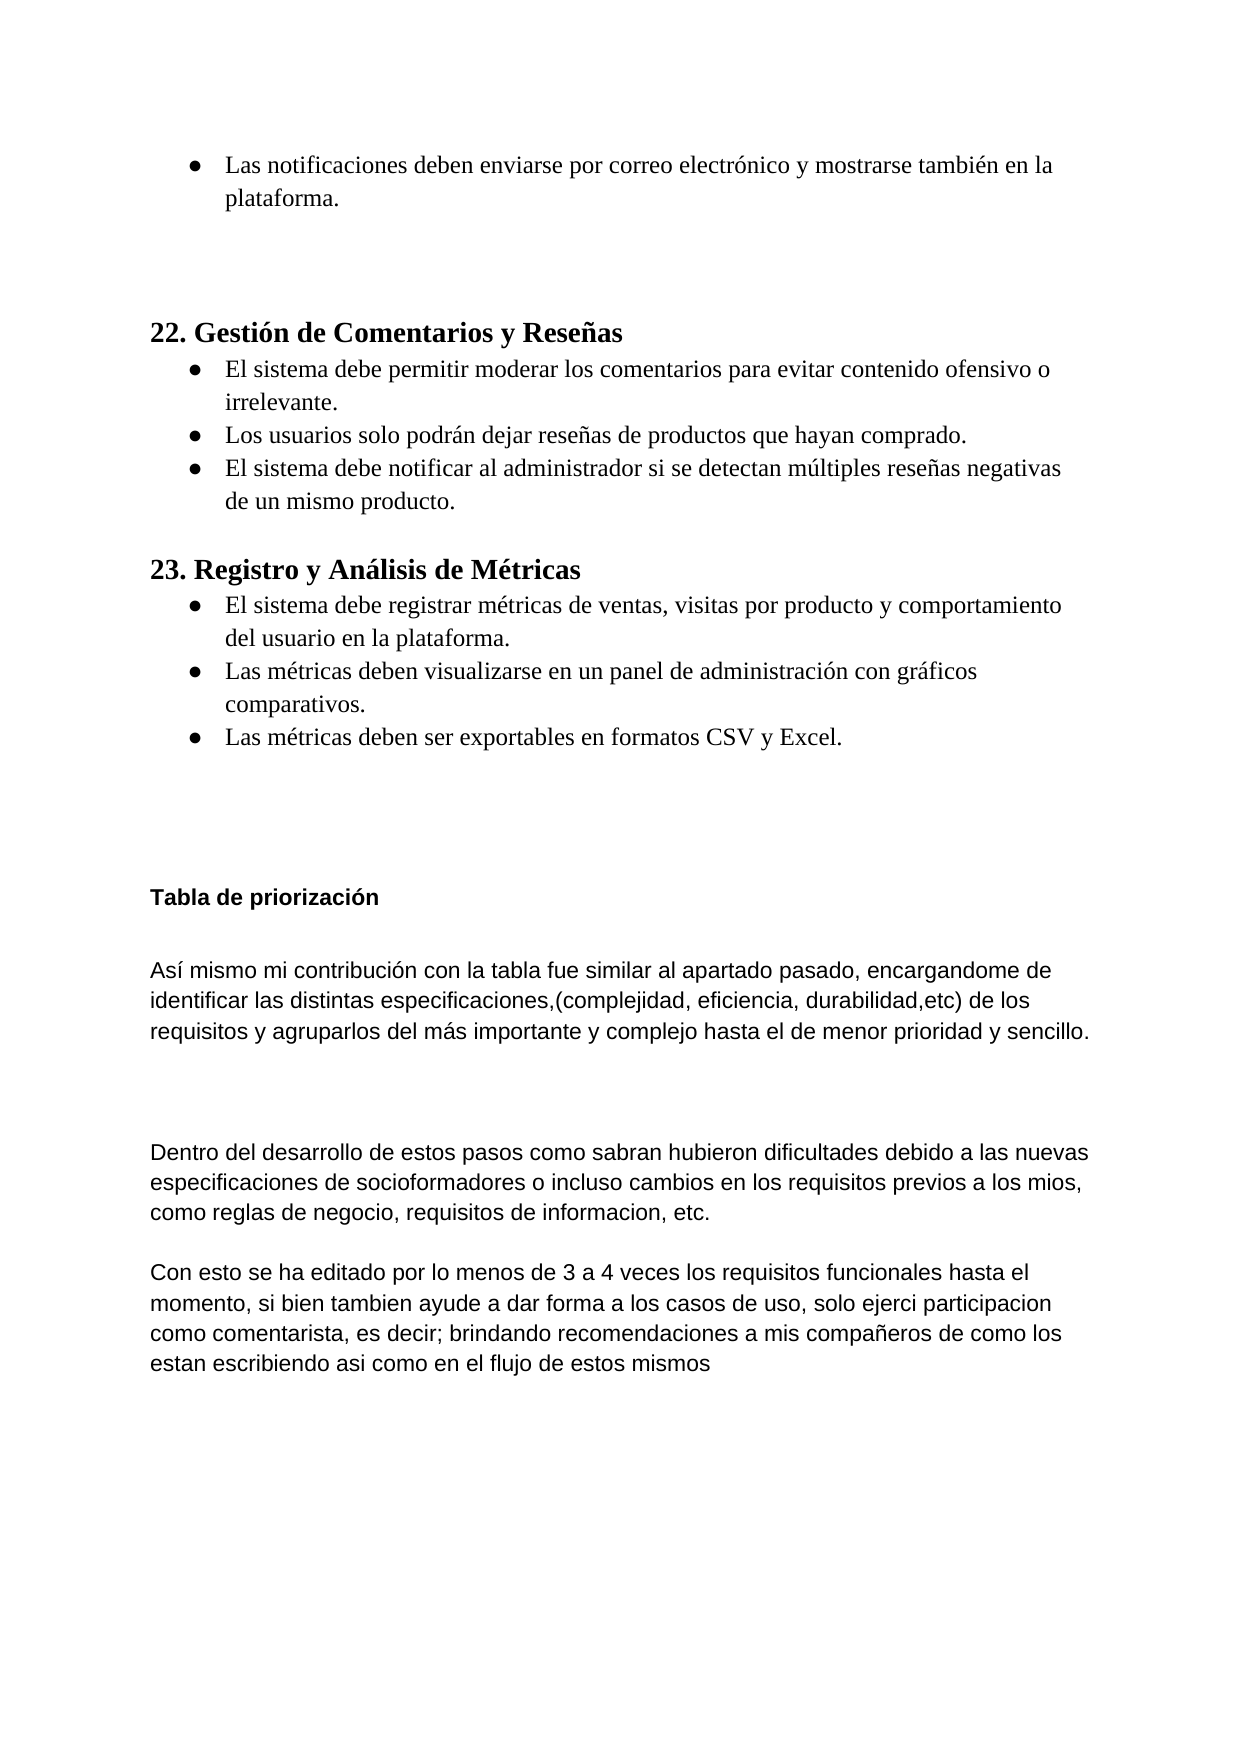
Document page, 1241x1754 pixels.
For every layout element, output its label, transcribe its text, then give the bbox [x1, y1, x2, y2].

text 22. Gestión de Comentarios y Reseñas [150, 315, 1090, 349]
text Con esto se ha editado por lo menos de 3 a 4 veces los requisitos funcionales hasta el momento, si bien tambien ayude a dar forma a los casos de uso, solo ejerci participacion como comentarista, es decir; brindando recomendaciones a mis compañeros de como los estan escribiendo asi como en el flujo de estos mismos [150, 1259, 1090, 1376]
text Dentro del desarrollo de estos pasos como sabran hubieron dificultades debido a las nuevas especificaciones de socioformadores o incluso cambios en los requisitos previos a los mios, como reglas de negocio, requisitos de informacion, etc. [150, 1138, 1090, 1225]
text 23. Registro y Análisis de Métricas [150, 552, 1090, 585]
list Las métricas deben ser exportables en formatos CSV y Excel. [187, 722, 1090, 751]
list El sistema debe notificar al administrador si se detectan múltiples reseñas negativas de un mismo producto. [187, 453, 1090, 514]
list El sistema debe registrar métricas de ventas, visitas por producto y comportamiento del usuario en la plataforma. [187, 590, 1090, 652]
subtitle Tabla de priorización [150, 884, 1090, 911]
text Así mismo mi contribución con la tabla fue similar al apartado pasado, encargandome de identificar las distintas especificaciones,(complejidad, eficiencia, durabilidad,etc) de los requisitos y agruparlos del más importante y complejo hasta el de menor prioridad y sencillo. [150, 957, 1090, 1044]
list El sistema debe permitir moderar los comentarios para evitar contenido ofensivo o irrelevante. [187, 354, 1090, 415]
list Las métricas deben visualizarse en un panel de administración con gráficos comparativos. [187, 656, 1090, 718]
list Las notificaciones deben enviarse por correo electrónico y mostrarse también en la plataforma. [187, 150, 1090, 212]
list Los usuarios solo podrán dejar reseñas de productos que hayan comprado. [187, 420, 1090, 448]
